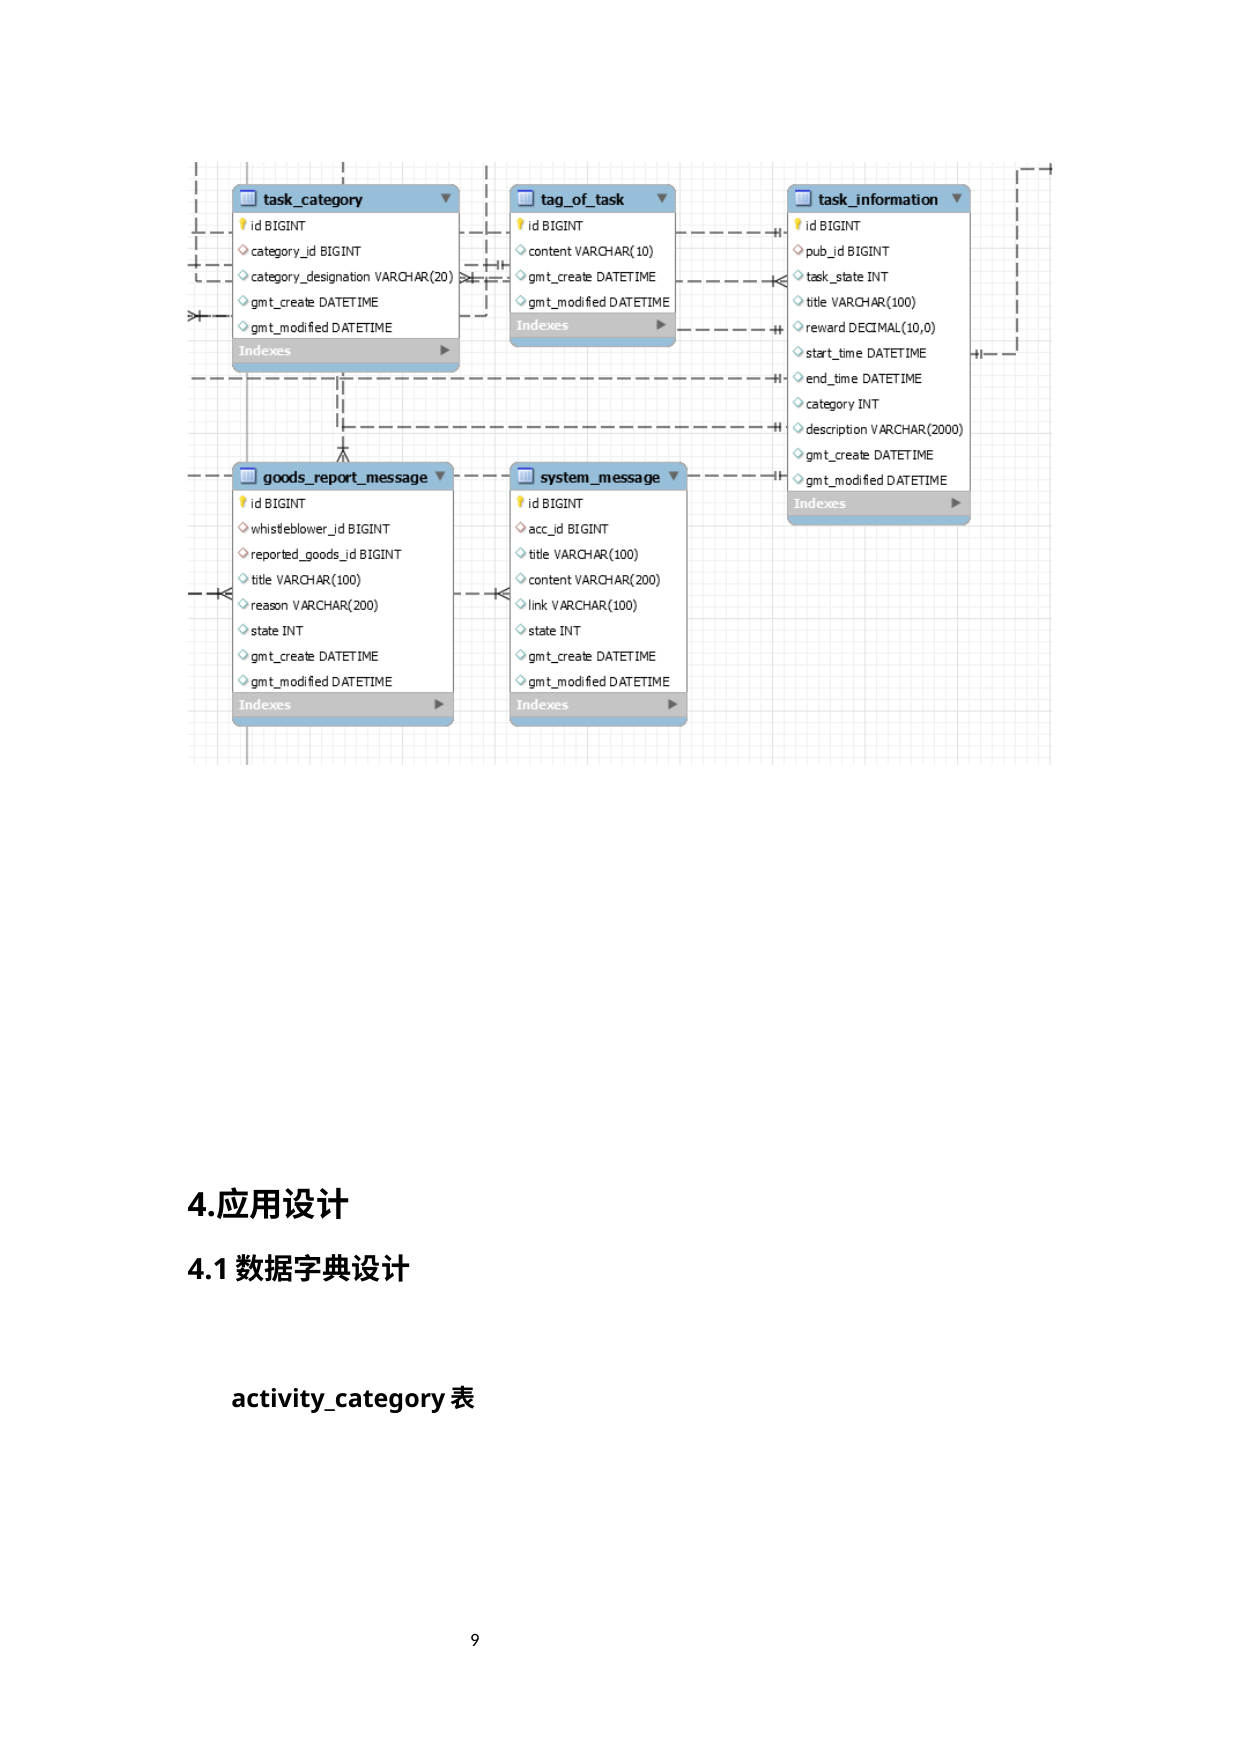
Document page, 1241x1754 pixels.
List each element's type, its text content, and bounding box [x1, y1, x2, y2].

text 4.1数据字典设计 [187, 1234, 1053, 1299]
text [187, 1299, 1053, 1429]
picture [187, 162, 1053, 765]
text 4.应用设计 [187, 1169, 1053, 1234]
